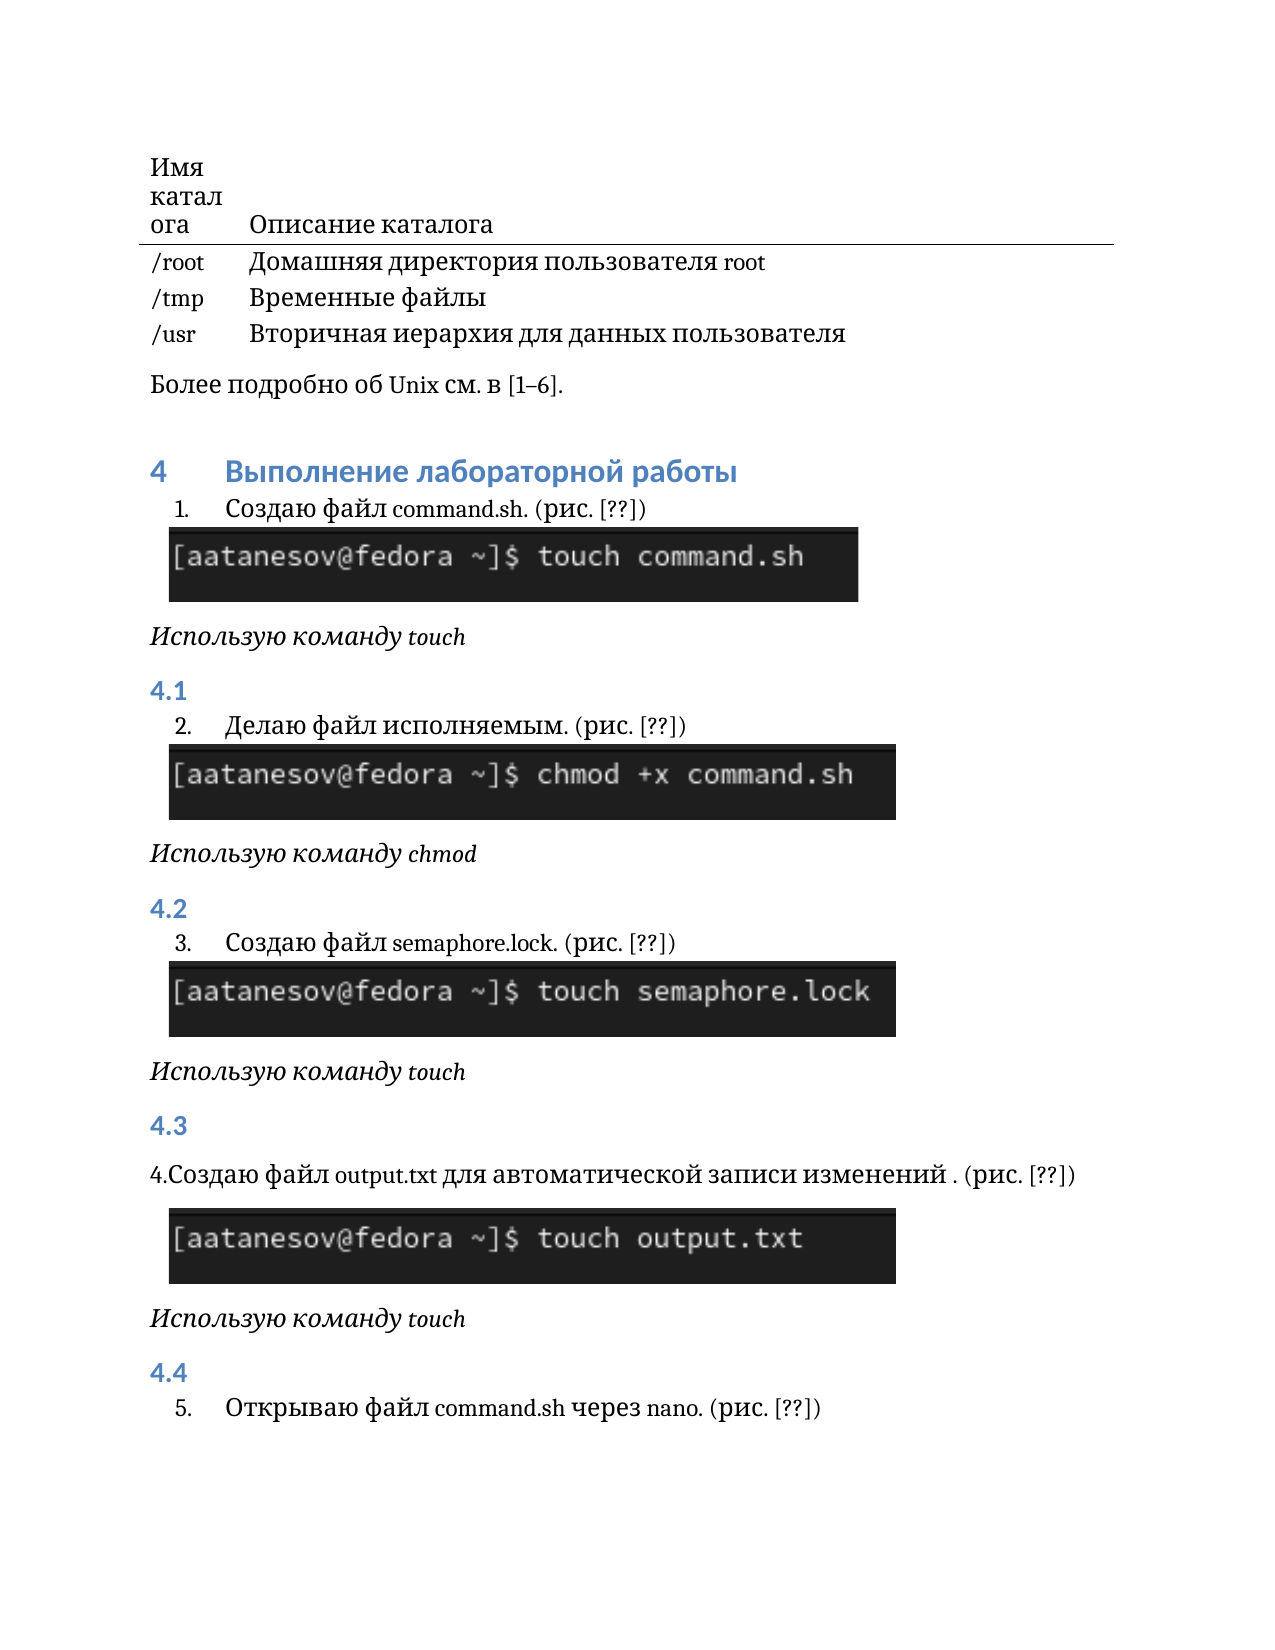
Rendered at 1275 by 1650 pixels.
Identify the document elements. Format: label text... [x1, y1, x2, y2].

subtitle 4 Выполнение лабораторной работы [150, 450, 1125, 491]
text 4.Создаю файл output.txt для автоматической записи изменений . (рис. [??]) [150, 1161, 1125, 1190]
list Открываю файл command.sh через nano. (рис. [??]) [175, 1394, 1125, 1422]
list Создаю файл command.sh. (рис. [??]) [175, 494, 1125, 523]
text Использую команду chmod [150, 840, 1125, 869]
table_cell Временные файлы [238, 280, 1114, 316]
subtitle 4.4 [150, 1354, 1125, 1390]
subtitle 4.1 [150, 672, 1125, 708]
table_cell /usr [139, 316, 238, 352]
picture [168, 1208, 896, 1284]
text Использую команду touch [150, 623, 1125, 652]
table_cell /root [139, 245, 238, 280]
table_cell /tmp [139, 280, 238, 316]
list Делаю файл исполняемым. (рис. [??]) [175, 712, 1125, 741]
table_cell Вторичная иерархия для данных пользователя [238, 316, 1114, 352]
subtitle 4.2 [150, 890, 1125, 925]
text Использую команду touch [150, 1057, 1125, 1086]
table_header Описание каталога [238, 150, 1114, 244]
list Создаю файл semaphore.lock. (рис. [??]) [175, 929, 1125, 958]
picture [168, 527, 859, 602]
picture [168, 744, 896, 820]
picture [168, 961, 896, 1037]
table_header Имя каталога [139, 150, 238, 244]
subtitle 4.3 [150, 1107, 1125, 1143]
text Более подробно об Unix см. в [1–6]. [150, 371, 1125, 400]
table_cell Домашняя директория пользователя root [238, 245, 1114, 280]
text Использую команду touch [150, 1305, 1125, 1333]
